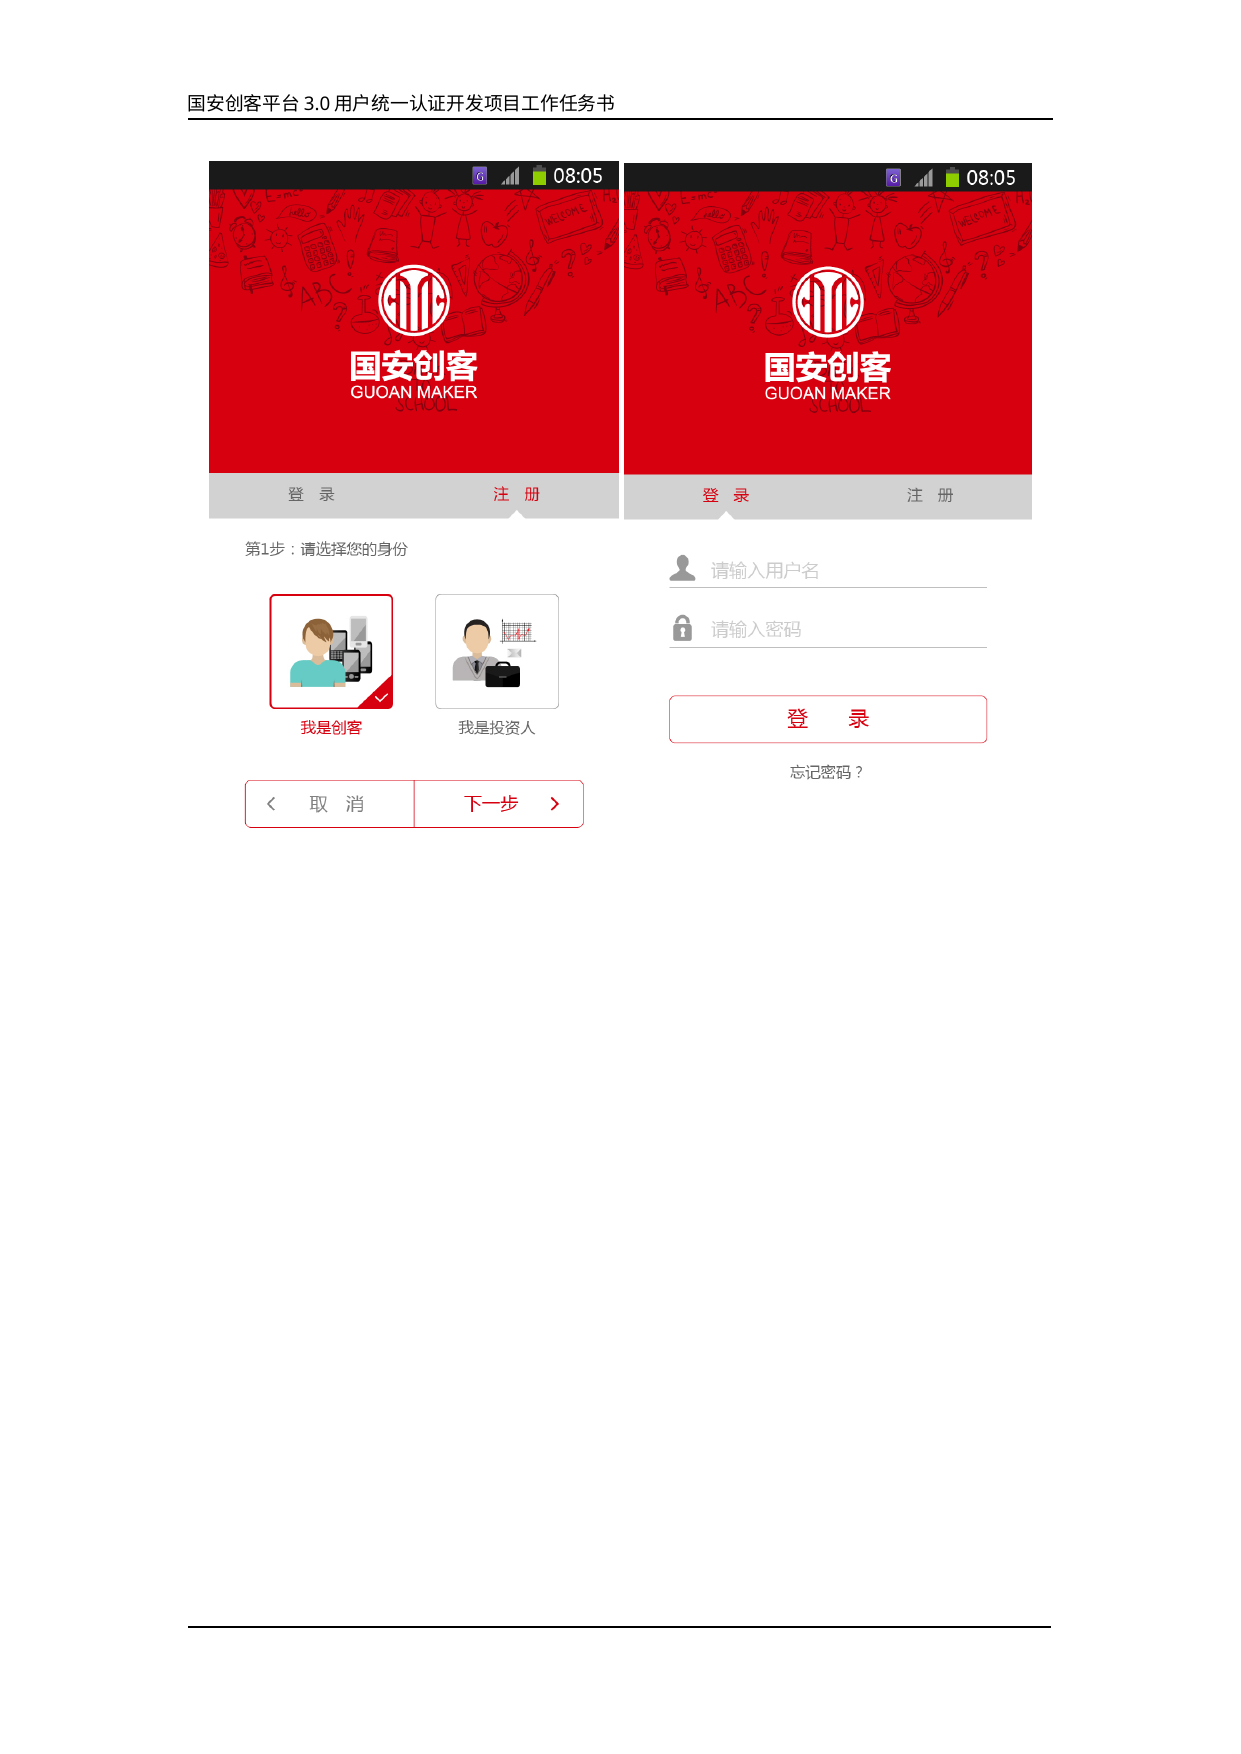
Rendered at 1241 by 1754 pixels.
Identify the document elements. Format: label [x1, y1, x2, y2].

picture [624, 163, 1032, 887]
picture [209, 161, 619, 887]
